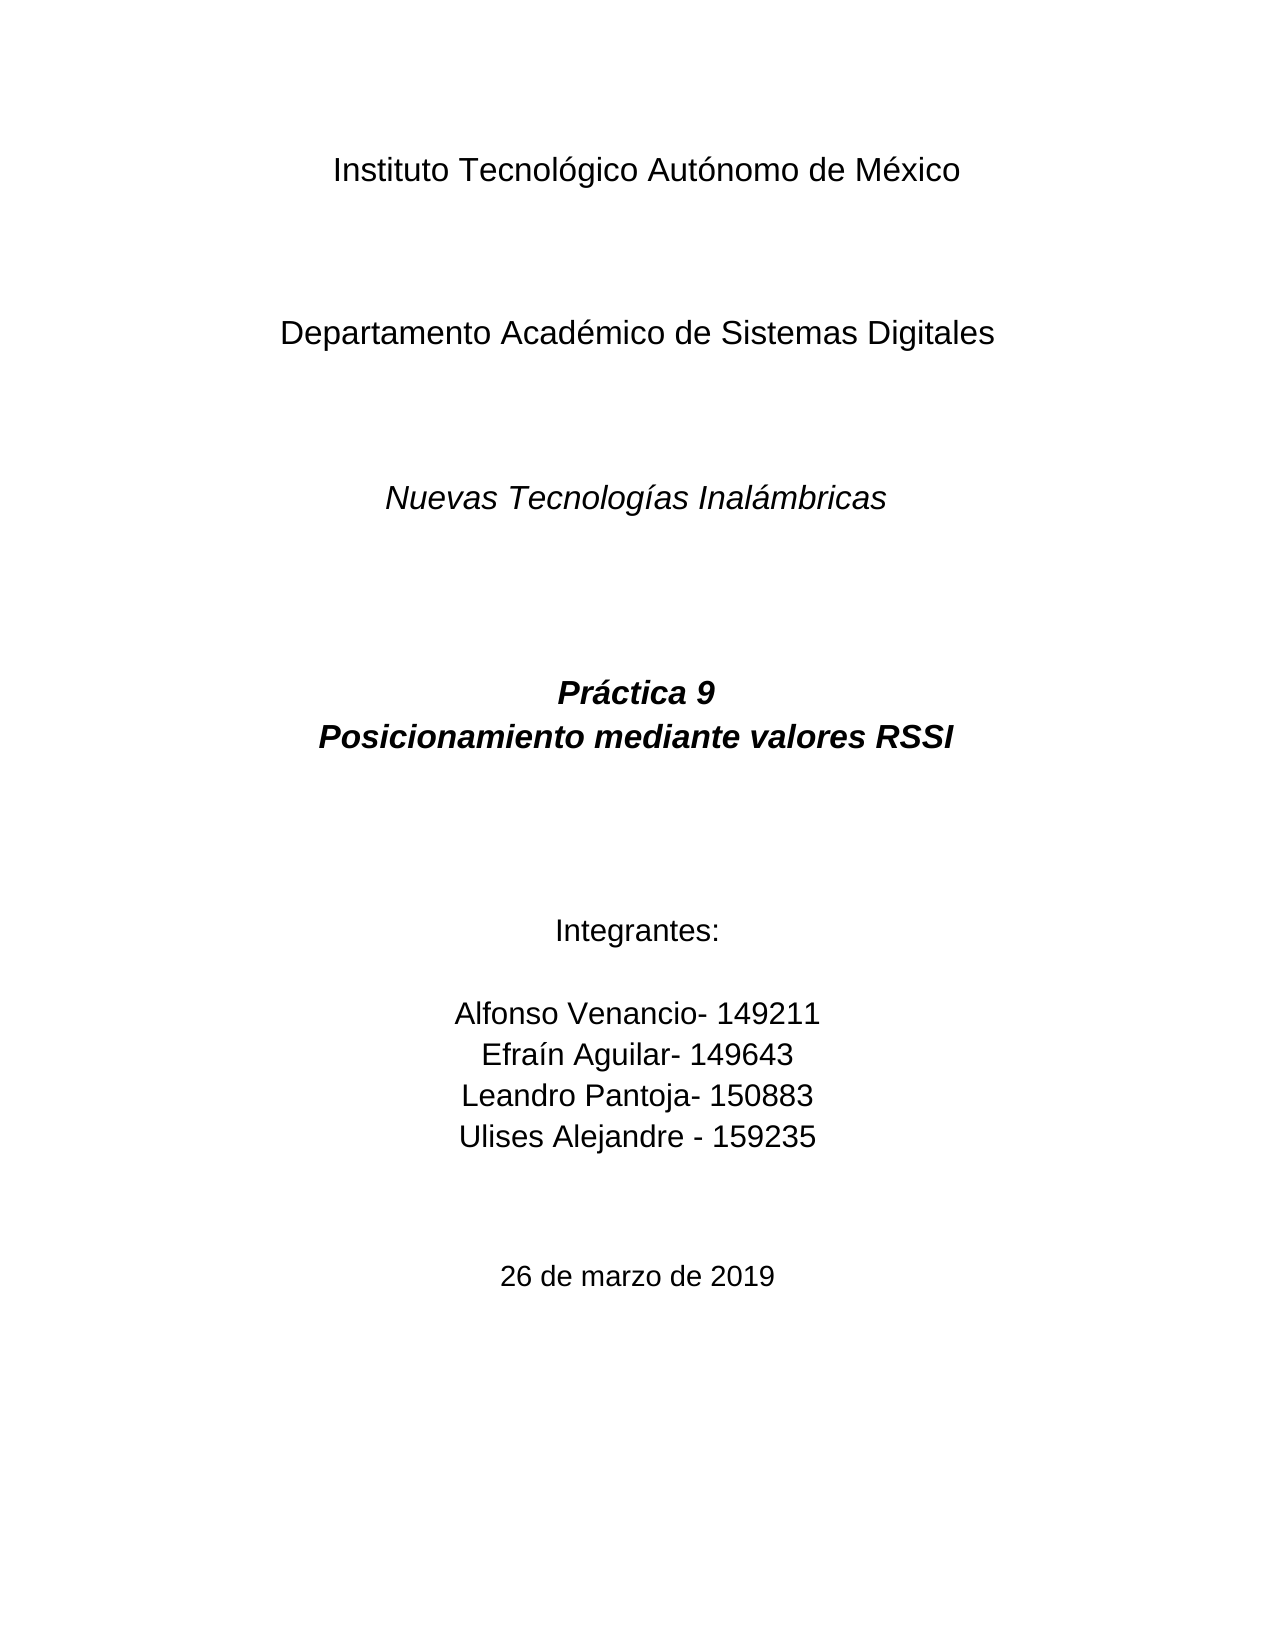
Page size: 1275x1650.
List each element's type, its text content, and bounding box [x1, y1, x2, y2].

text Leandro Pantoja- 150883 [150, 1077, 1125, 1113]
text 26 de marzo de 2019 [150, 1259, 1125, 1292]
text Posicionamiento mediante valores RSSI [150, 717, 1125, 756]
text Nuevas Tecnologías Inalámbricas [150, 478, 1125, 516]
text Departamento Académico de Sistemas Digitales [150, 313, 1125, 351]
text Integrantes: [150, 912, 1125, 948]
text Efraín Aguilar- 149643 [150, 1036, 1125, 1072]
text Práctica 9 [150, 673, 1125, 711]
text Alfonso Venancio- 149211 [150, 995, 1125, 1031]
text Instituto Tecnológico Autónomo de México [150, 150, 1125, 188]
text Ulises Alejandre - 159235 [150, 1118, 1125, 1154]
